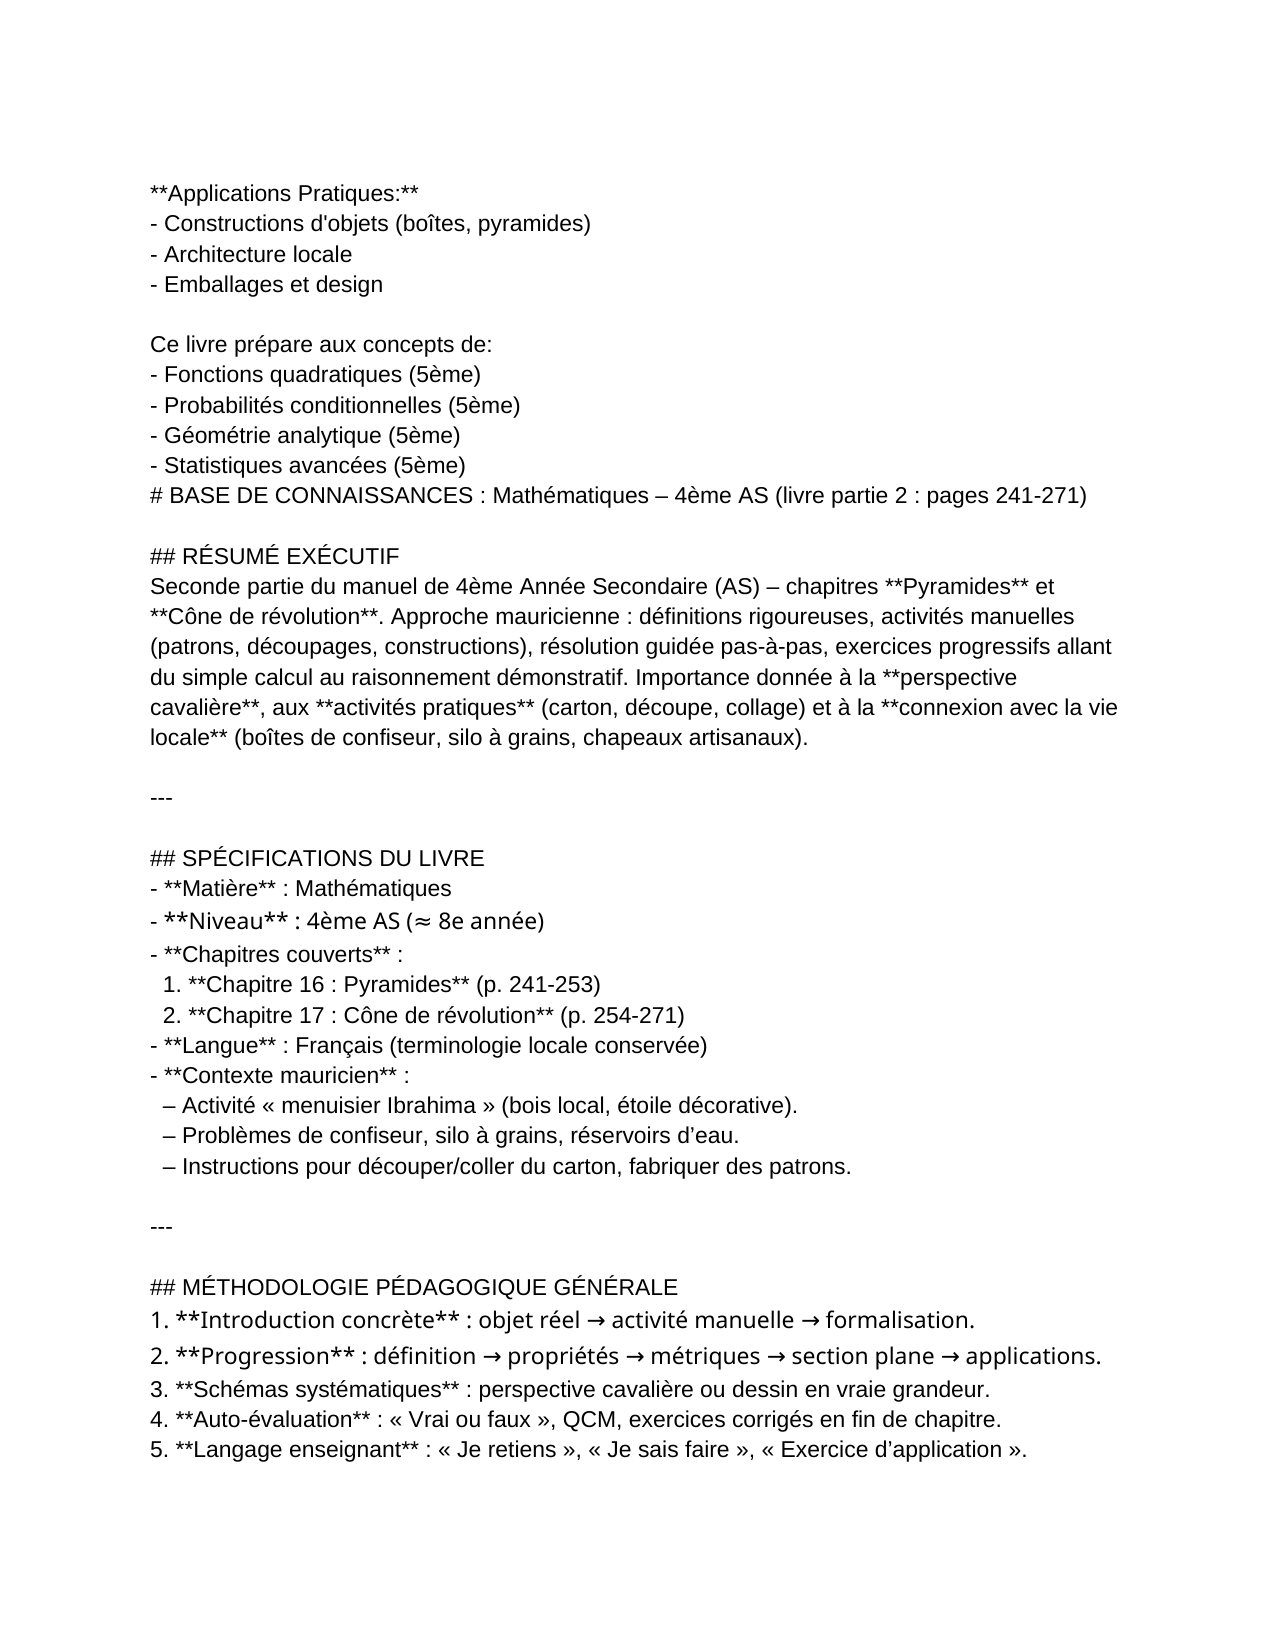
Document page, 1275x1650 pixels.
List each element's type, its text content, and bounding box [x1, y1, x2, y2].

text - **Langue** : Français (terminologie locale conservée) [150, 1032, 1125, 1058]
text - **Matière** : Mathématiques [150, 875, 1125, 901]
text - Emballages et design [150, 271, 1125, 297]
text ## SPÉCIFICATIONS DU LIVRE [150, 845, 1125, 871]
text **Applications Pratiques:** [150, 180, 1125, 207]
text 1. **Introduction concrète** : objet réel → activité manuelle → formalisation. [150, 1304, 1125, 1335]
text # BASE DE CONNAISSANCES : Mathématiques – 4ème AS (livre partie 2 : pages 241-271) [150, 482, 1125, 509]
text - **Niveau** : 4ème AS (≈ 8e année) [150, 905, 1125, 936]
text 1. **Chapitre 16 : Pyramides** (p. 241-253) [150, 971, 1125, 998]
text Ce livre prépare aux concepts de: [150, 331, 1125, 358]
text - Fonctions quadratiques (5ème) [150, 361, 1125, 388]
text – Problèmes de confiseur, silo à grains, réservoirs d’eau. [150, 1122, 1125, 1149]
text - Statistiques avancées (5ème) [150, 452, 1125, 478]
text 2. **Chapitre 17 : Cône de révolution** (p. 254-271) [150, 1002, 1125, 1028]
text 3. **Schémas systématiques** : perspective cavalière ou dessin en vraie grandeur. [150, 1376, 1125, 1402]
text - Constructions d'objets (boîtes, pyramides) [150, 210, 1125, 237]
text - **Contexte mauricien** : [150, 1062, 1125, 1088]
text 2. **Progression** : définition → propriétés → métriques → section plane → applications. [150, 1339, 1125, 1371]
text ## MÉTHODOLOGIE PÉDAGOGIQUE GÉNÉRALE [150, 1273, 1125, 1300]
text – Instructions pour découper/coller du carton, fabriquer des patrons. [150, 1153, 1125, 1179]
text --- [150, 1213, 1125, 1239]
text - Probabilités conditionnelles (5ème) [150, 392, 1125, 418]
text --- [150, 784, 1125, 811]
text - **Chapitres couverts** : [150, 941, 1125, 967]
text 4. **Auto-évaluation** : « Vrai ou faux », QCM, exercices corrigés en fin de chapitre. [150, 1406, 1125, 1432]
text - Architecture locale [150, 241, 1125, 267]
text Seconde partie du manuel de 4ème Année Secondaire (AS) – chapitres **Pyramides** et **Cône de révolution**. Approche mauricienne : définitions rigoureuses, activités manuelles (patrons, découpages, constructions), résolution guidée pas-à-pas, exercices progressifs allant du simple calcul au raisonnement démonstratif. Importance donnée à la **perspective cavalière**, aux **activités pratiques** (carton, découpe, collage) et à la **connexion avec la vie locale** (boîtes de confiseur, silo à grains, chapeaux artisanaux). [150, 573, 1125, 750]
text - Géométrie analytique (5ème) [150, 422, 1125, 448]
text – Activité « menuisier Ibrahima » (bois local, étoile décorative). [150, 1092, 1125, 1118]
text 5. **Langage enseignant** : « Je retiens », « Je sais faire », « Exercice d’application ». [150, 1436, 1125, 1462]
text ## RÉSUMÉ EXÉCUTIF [150, 543, 1125, 569]
